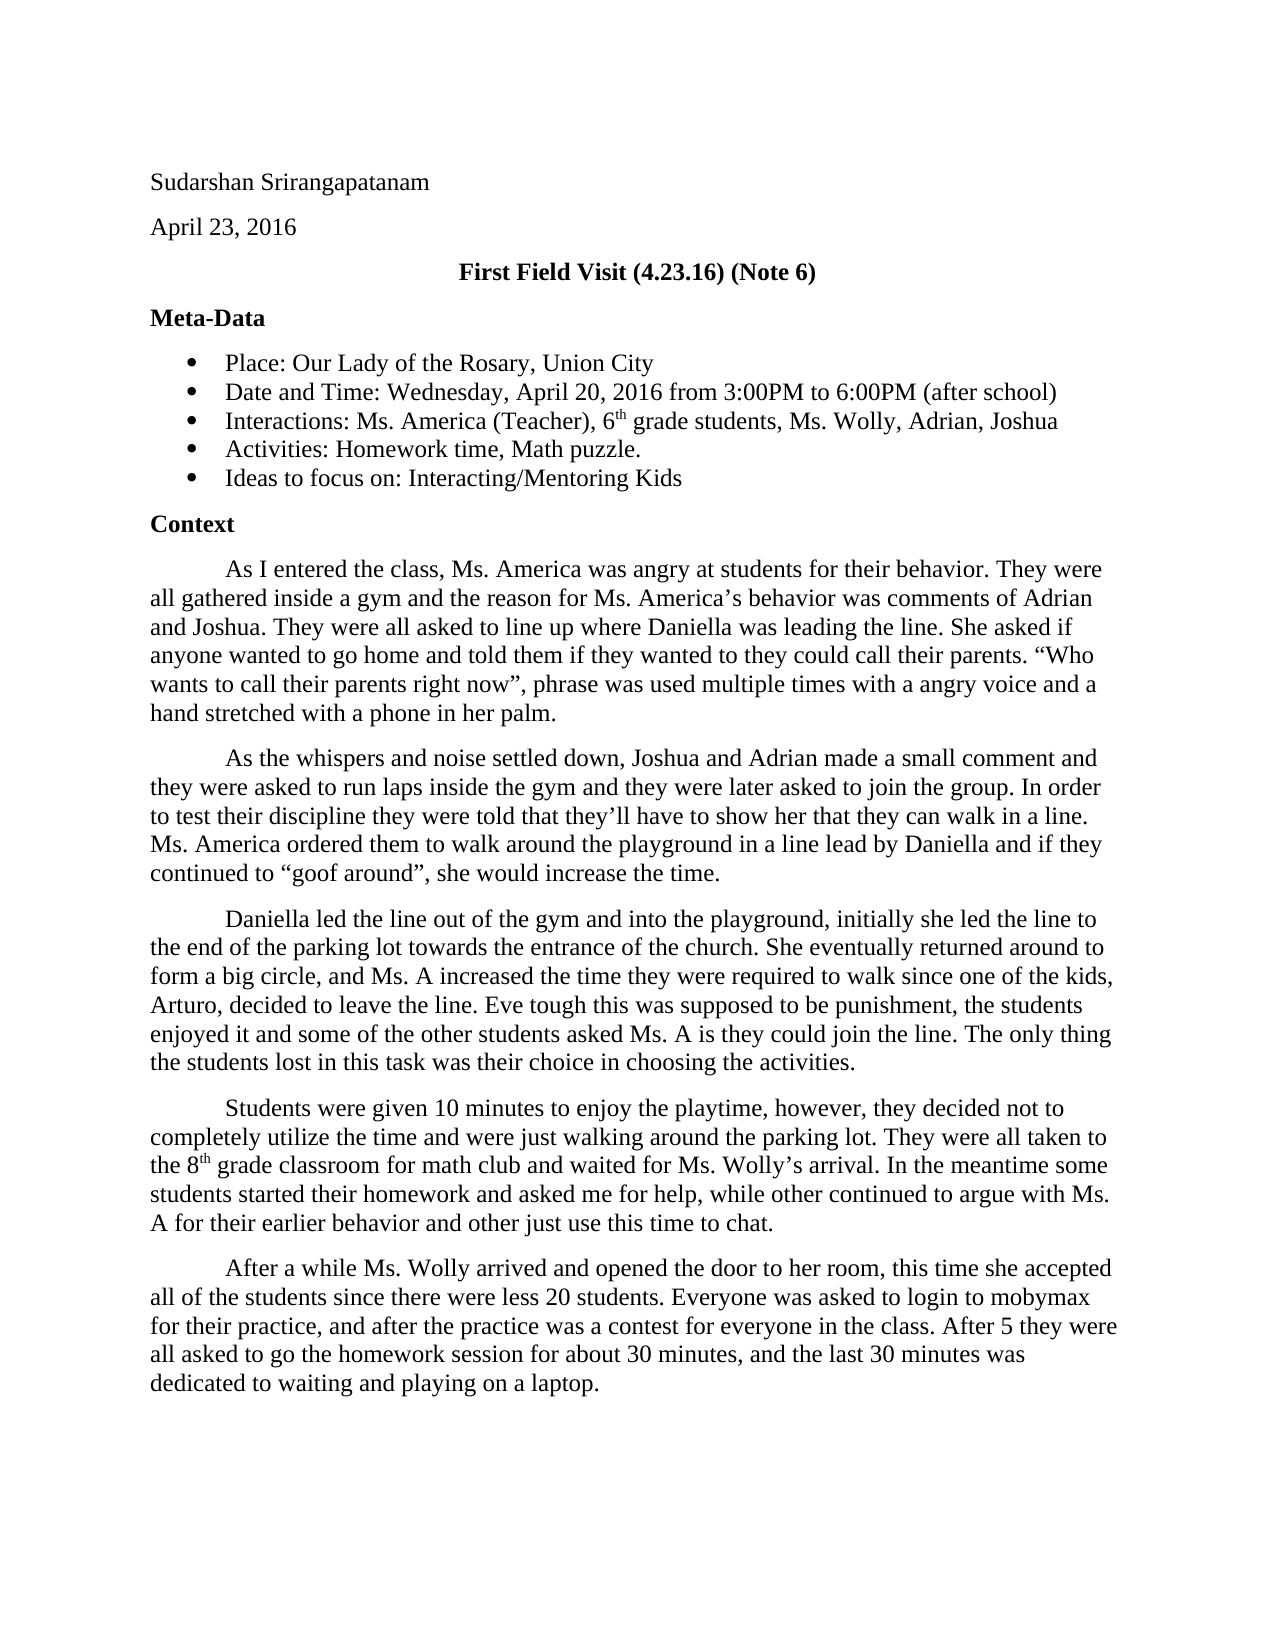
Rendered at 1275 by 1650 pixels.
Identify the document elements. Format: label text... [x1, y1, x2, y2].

text After a while Ms. Wolly arrived and opened the door to her room, this time she accepted all of the students since there were less 20 students. Everyone was asked to login to mobymax for their practice, and after the practice was a contest for everyone in the class. After 5 they were all asked to go the homework session for about 30 minutes, and the last 30 minutes was dedicated to waiting and playing on a laptop. [150, 1253, 1125, 1397]
list Ideas to focus on: Interacting/Mentoring Kids [187, 463, 1125, 492]
text Context [150, 509, 1125, 537]
text As the whispers and noise settled down, Joshua and Adrian made a small comment and they were asked to run laps inside the gym and they were later asked to join the group. In order to test their discipline they were told that they’ll have to show her that they can walk in a line. Ms. America ordered them to walk around the playground in a line lead by Daniella and if they continued to “goof around”, she would increase the time. [150, 743, 1125, 887]
list Date and Time: Wednesday, April 20, 2016 from 3:00PM to 6:00PM (after school) [187, 377, 1125, 406]
list Activities: Homework time, Math puzzle. [187, 434, 1125, 463]
text Students were given 10 minutes to enjoy the playtime, however, they decided not to completely utilize the time and were just walking around the parking lot. They were all taken to the 8th grade classroom for math club and waited for Ms. Wolly’s arrival. In the meantime some students started their homework and asked me for help, while other continued to argue with Ms. A for their earlier behavior and other just use this time to chat. [150, 1093, 1125, 1237]
text April 23, 2016 [150, 212, 1125, 241]
text Sudarshan Srirangapatanam [150, 167, 1125, 195]
list Interactions: Ms. America (Teacher), 6th grade students, Ms. Wolly, Adrian, Joshua [187, 406, 1125, 434]
text As I entered the class, Ms. America was angry at students for their behavior. They were all gathered inside a gym and the reason for Ms. America’s behavior was comments of Adrian and Joshua. They were all asked to line up where Daniella was leading the line. She asked if anyone wanted to go home and told them if they wanted to they could call their parents. “Who wants to call their parents right now”, phrase was used multiple times with a angry voice and a hand stretched with a phone in her palm. [150, 554, 1125, 727]
list Place: Our Lady of the Rosary, Union City [187, 348, 1125, 377]
text Daniella led the line out of the gym and into the playground, initially she led the line to the end of the parking lot towards the entrance of the church. She eventually returned around to form a big circle, and Ms. A increased the time they were required to walk since one of the kids, Arturo, decided to leave the line. Eve tough this was supposed to be punishment, the students enjoyed it and some of the other students asked Ms. A is they could join the line. The only thing the students lost in this task was their choice in choosing the activities. [150, 904, 1125, 1076]
text First Field Visit (4.23.16) (Note 6) [150, 257, 1125, 286]
text Meta-Data [150, 303, 1125, 332]
